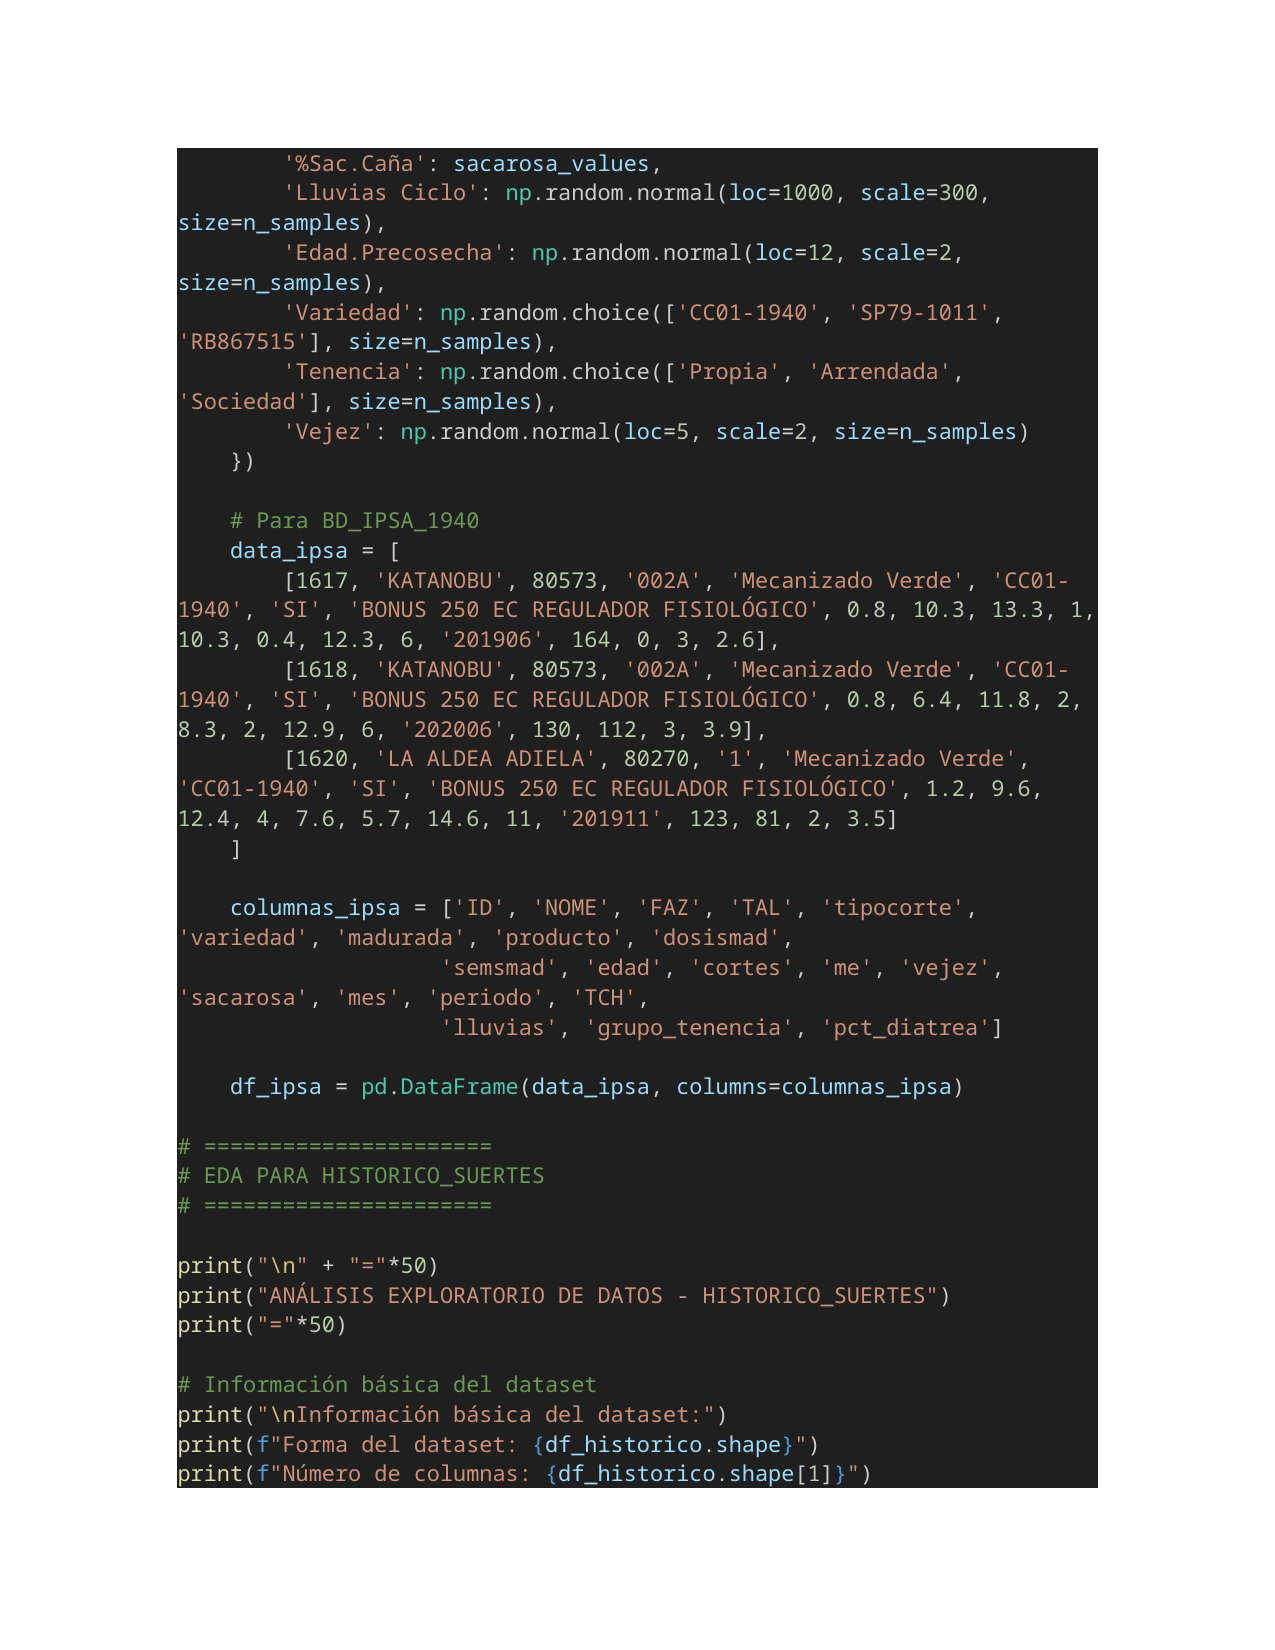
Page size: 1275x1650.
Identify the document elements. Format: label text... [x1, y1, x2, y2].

text data_ipsa = [ [177, 535, 1098, 565]
text print("="*50) [177, 1309, 1098, 1339]
text print("\n" + "="*50) [177, 1250, 1098, 1280]
text 'Vejez': np.random.normal(loc=5, scale=2, size=n_samples) [177, 416, 1098, 446]
text # EDA PARA HISTORICO_SUERTES [177, 1161, 1098, 1190]
text '%Sac.Caña': sacarosa_values, [177, 148, 1098, 177]
text }) [177, 446, 1098, 475]
text # ====================== [177, 1190, 1098, 1220]
text [1618, 'KATANOBU', 80573, '002A', 'Mecanizado Verde', 'CC01-1940', 'SI', 'BONUS 250 EC REGULADOR FISIOLÓGICO', 0.8, 6.4, 11.8, 2, 8.3, 2, 12.9, 6, '202006', 130, 112, 3, 3.9], [177, 654, 1098, 743]
text 'Variedad': np.random.choice(['CC01-1940', 'SP79-1011', 'RB867515'], size=n_samples), [177, 297, 1098, 356]
text 'Edad.Precosecha': np.random.normal(loc=12, scale=2, size=n_samples), [177, 237, 1098, 297]
text print(f"Número de columnas: {df_historico.shape[1]}") [177, 1458, 1098, 1488]
text print(f"Forma del dataset: {df_historico.shape}") [177, 1429, 1098, 1458]
text [1620, 'LA ALDEA ADIELA', 80270, '1', 'Mecanizado Verde', 'CC01-1940', 'SI', 'BONUS 250 EC REGULADOR FISIOLÓGICO', 1.2, 9.6, 12.4, 4, 7.6, 5.7, 14.6, 11, '201911', 123, 81, 2, 3.5] [177, 743, 1098, 833]
text 'Lluvias Ciclo': np.random.normal(loc=1000, scale=300, size=n_samples), [177, 177, 1098, 237]
text 'lluvias', 'grupo_tenencia', 'pct_diatrea'] [177, 1012, 1098, 1041]
text 'semsmad', 'edad', 'cortes', 'me', 'vejez', 'sacarosa', 'mes', 'periodo', 'TCH', [177, 952, 1098, 1012]
text # Para BD_IPSA_1940 [177, 505, 1098, 535]
text print("\nInformación básica del dataset:") [177, 1399, 1098, 1429]
text df_ipsa = pd.DataFrame(data_ipsa, columns=columnas_ipsa) [177, 1071, 1098, 1101]
text columnas_ipsa = ['ID', 'NOME', 'FAZ', 'TAL', 'tipocorte', 'variedad', 'madurada', 'producto', 'dosismad', [177, 892, 1098, 952]
text [1617, 'KATANOBU', 80573, '002A', 'Mecanizado Verde', 'CC01-1940', 'SI', 'BONUS 250 EC REGULADOR FISIOLÓGICO', 0.8, 10.3, 13.3, 1, 10.3, 0.4, 12.3, 6, '201906', 164, 0, 3, 2.6], [177, 565, 1098, 654]
text print("ANÁLISIS EXPLORATORIO DE DATOS - HISTORICO_SUERTES") [177, 1280, 1098, 1309]
text # ====================== [177, 1131, 1098, 1161]
text 'Tenencia': np.random.choice(['Propia', 'Arrendada', 'Sociedad'], size=n_samples), [177, 356, 1098, 416]
text # Información básica del dataset [177, 1369, 1098, 1399]
text ] [177, 833, 1098, 863]
